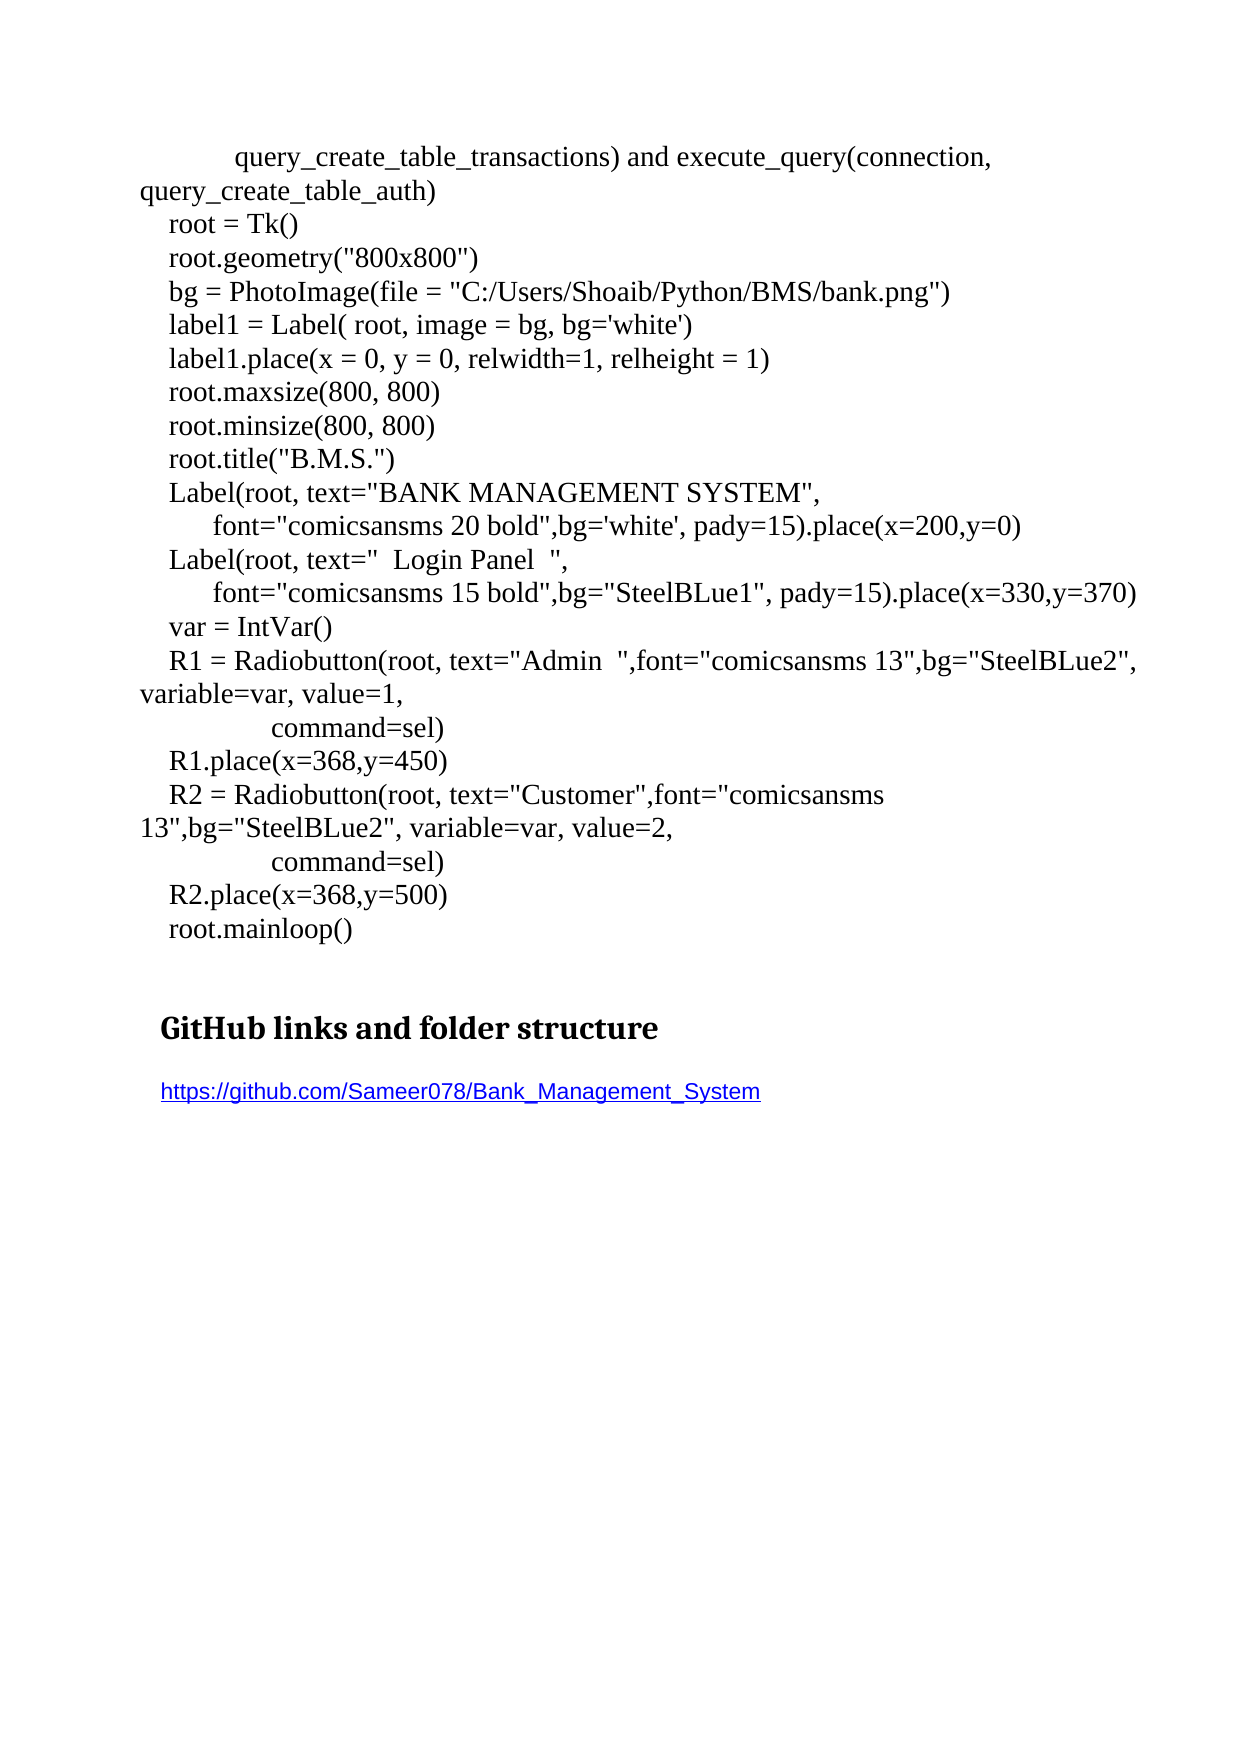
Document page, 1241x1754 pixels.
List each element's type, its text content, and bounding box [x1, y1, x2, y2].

text query_create_table_transactions) and execute_query(connection, query_create_table_auth) [139, 139, 1142, 207]
text R2.place(x=368,y=500) [139, 877, 1142, 911]
text bg = PhotoImage(file = "C:/Users/Shoaib/Python/BMS/bank.png") [139, 274, 1142, 307]
text Label(root, text="BANK MANAGEMENT SYSTEM", [139, 475, 1142, 508]
text R1.place(x=368,y=450) [139, 743, 1142, 777]
text font="comicsansms 15 bold",bg="SteelBLue1", pady=15).place(x=330,y=370) [139, 576, 1142, 609]
text R1 = Radiobutton(root, text="Admin ",font="comicsansms 13",bg="SteelBLue2", variable=var, value=1, [139, 643, 1142, 710]
text command=sel) [139, 710, 1142, 743]
text R2 = Radiobutton(root, text="Customer",font="comicsansms 13",bg="SteelBLue2", variable=var, value=2, [139, 777, 1142, 844]
text label1.place(x = 0, y = 0, relwidth=1, relheight = 1) [139, 341, 1142, 374]
text root = Tk() [139, 207, 1142, 240]
text command=sel) [139, 844, 1142, 877]
subtitle GitHub links and folder structure [150, 1009, 1142, 1048]
text root.minsize(800, 800) [139, 408, 1142, 441]
text font="comicsansms 20 bold",bg='white', pady=15).place(x=200,y=0) [139, 508, 1142, 542]
text https://github.com/Sameer078/Bank_Management_System [139, 1078, 1142, 1104]
text root.maxsize(800, 800) [139, 374, 1142, 408]
text label1 = Label( root, image = bg, bg='white') [139, 307, 1142, 341]
text root.title("B.M.S.") [139, 441, 1142, 475]
text Label(root, text=" Login Panel ", [139, 542, 1142, 576]
text root.geometry("800x800") [139, 240, 1142, 274]
text root.mainloop() [139, 911, 1142, 944]
text var = IntVar() [139, 609, 1142, 643]
